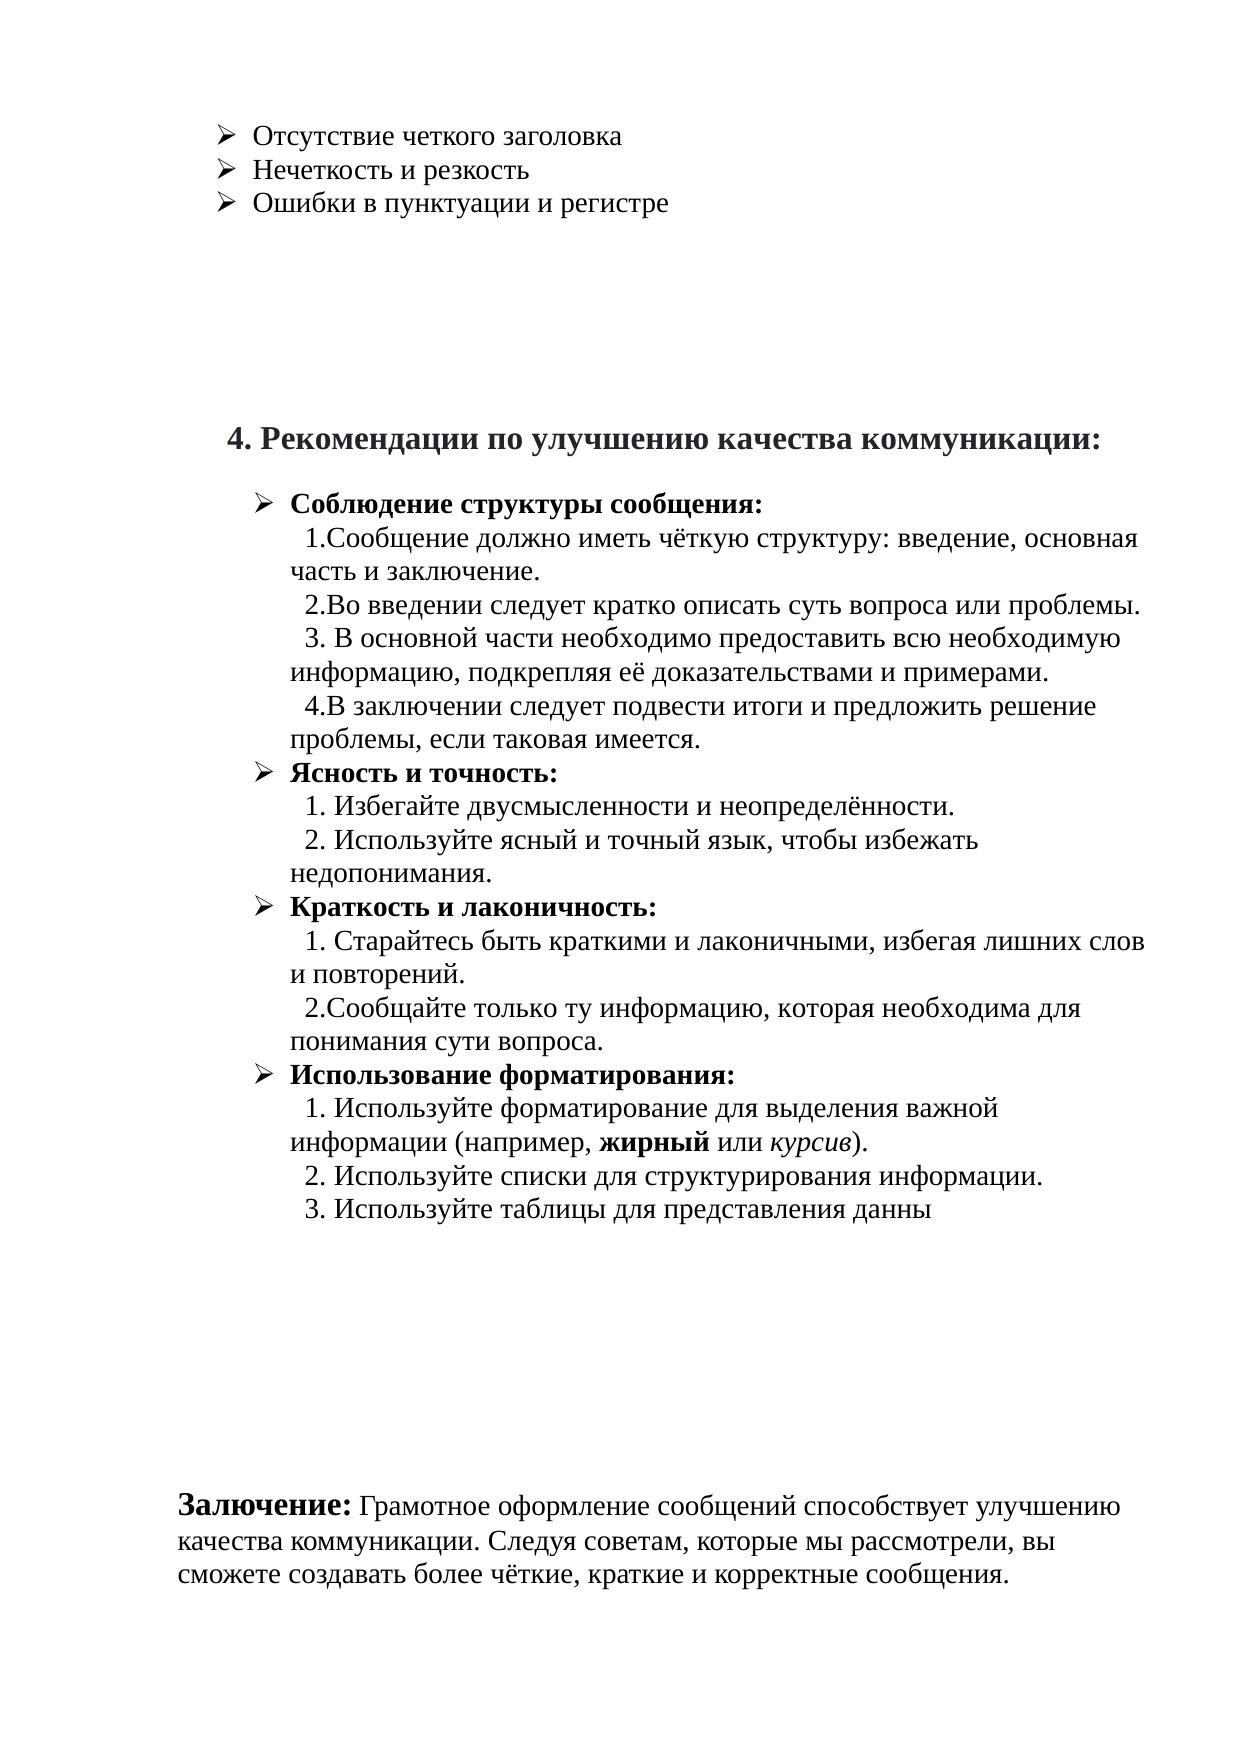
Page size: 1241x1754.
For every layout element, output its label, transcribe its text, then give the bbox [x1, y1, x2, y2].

text Залючение: Грамотное оформление сообщений способствует улучшению качества коммуникации. Следуя советам, которые мы рассмотрели, вы сможете создавать более чёткие, краткие и корректные сообщения. [177, 1484, 1152, 1590]
list Отсутствие четкого заголовка [215, 118, 1152, 152]
list Ошибки в пунктуации и регистре [215, 185, 1152, 219]
list Соблюдение структуры сообщения: 1.Сообщение должно иметь чёткую структуру: введение, основная часть и заключение. 2.Во введении следует кратко описать суть вопроса или проблемы. 3. В основной части необходимо предоставить всю необходимую информацию, подкрепляя её доказательствами и примерами. 4.В заключении следует подвести итоги и предложить решение проблемы, если таковая имеется. [252, 486, 1152, 755]
list Нечеткость и резкость [215, 152, 1152, 185]
list Ясность и точность: 1. Избегайте двусмысленности и неопределённости. 2. Используйте ясный и точный язык, чтобы избежать недопонимания. [252, 755, 1152, 889]
list Использование форматирования: 1. Используйте форматирование для выделения важной информации (например, жирный или курсив). 2. Используйте списки для структурирования информации. 3. Используйте таблицы для представления данны [252, 1057, 1152, 1225]
text 4. Рекомендации по улучшению качества коммуникации: [177, 418, 1152, 456]
list Краткость и лаконичность: 1. Старайтесь быть краткими и лаконичными, избегая лишних слов и повторений. 2.Сообщайте только ту информацию, которая необходима для понимания сути вопроса. [252, 889, 1152, 1057]
